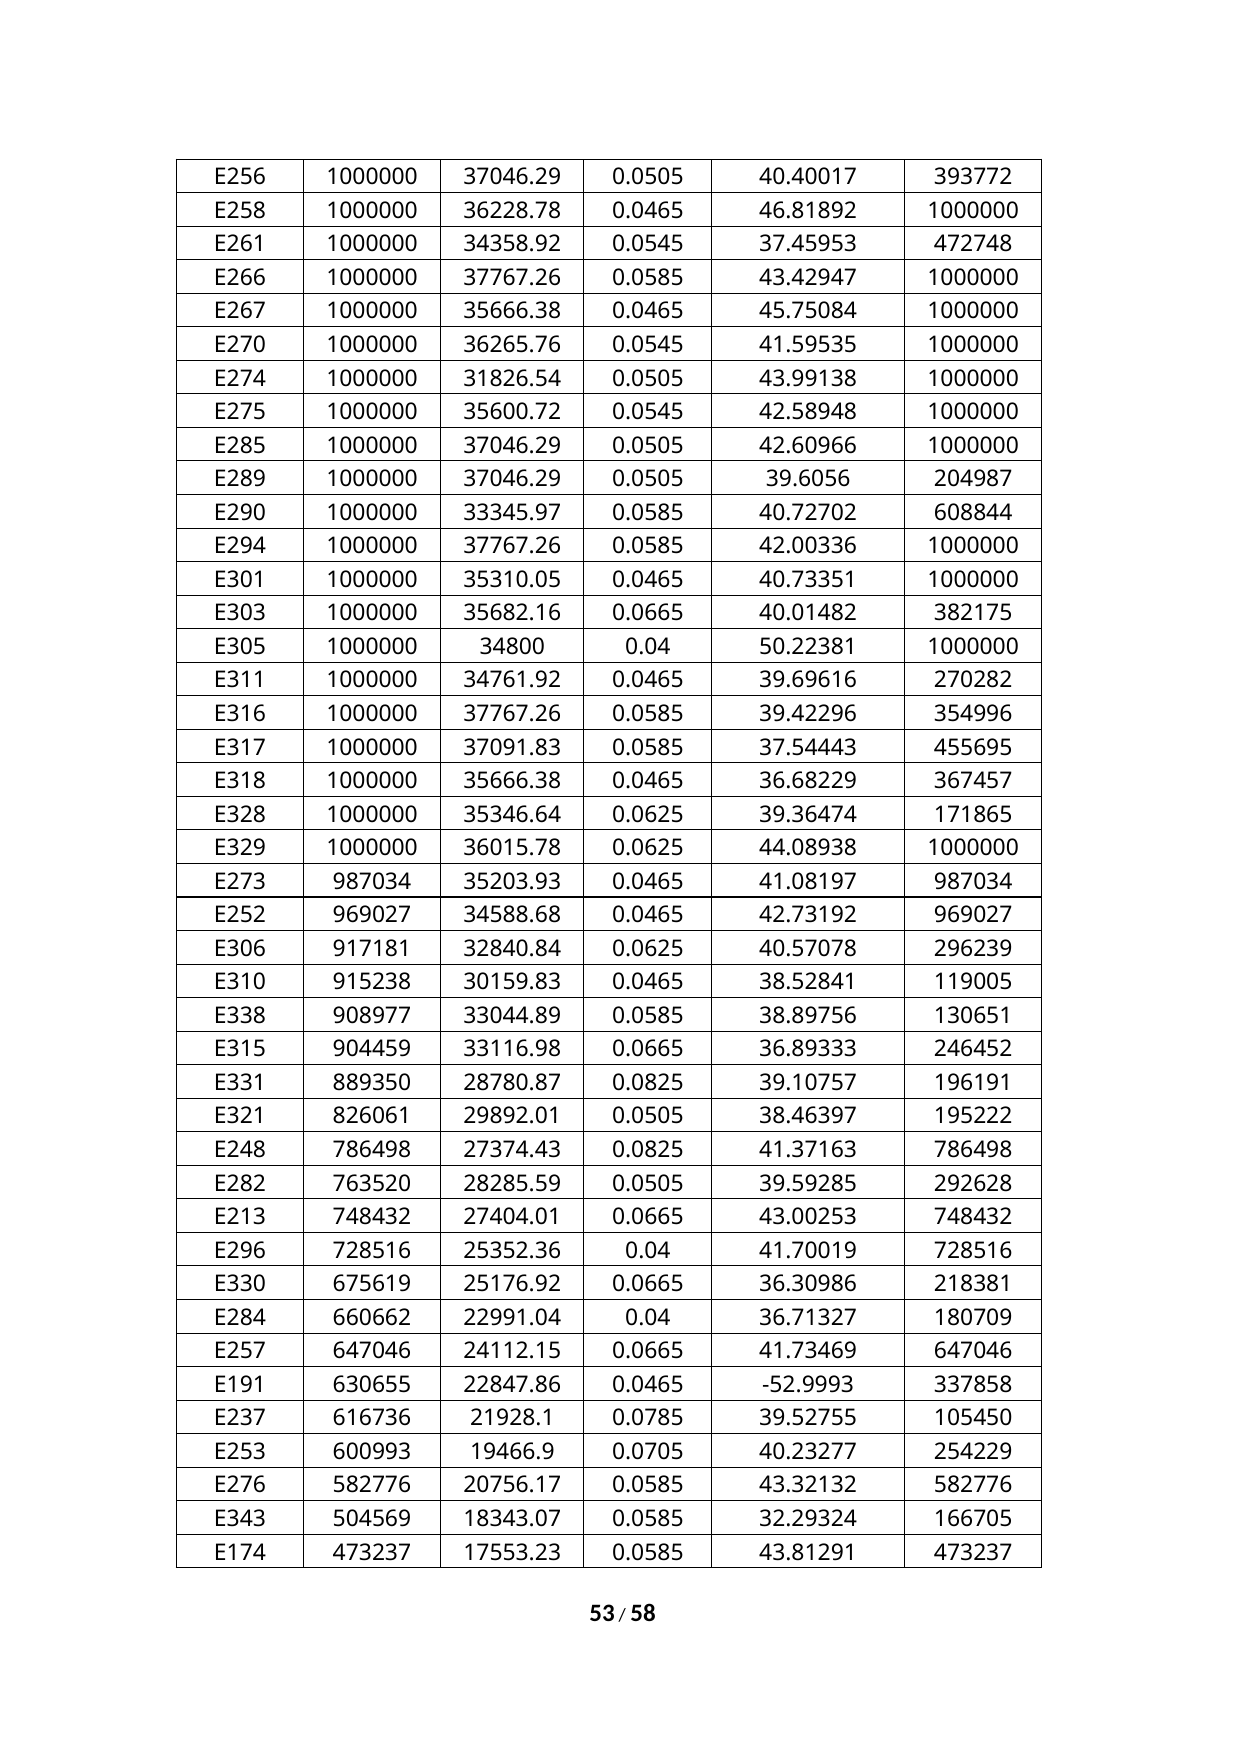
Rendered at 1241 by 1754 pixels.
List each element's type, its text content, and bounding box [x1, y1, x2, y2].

table_cell E258 [177, 193, 303, 226]
table_cell E275 [177, 394, 303, 427]
table_cell 1000000 [304, 763, 440, 796]
table_cell 33044.89 [441, 998, 583, 1031]
table_cell 0.0545 [584, 227, 711, 259]
table_cell 204987 [905, 461, 1041, 494]
table_cell 35310.05 [441, 562, 583, 594]
table_cell 1000000 [905, 830, 1041, 863]
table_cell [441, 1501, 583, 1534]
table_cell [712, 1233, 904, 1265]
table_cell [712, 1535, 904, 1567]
table_cell 42.73192 [712, 898, 904, 930]
table_cell 0.0465 [584, 864, 711, 896]
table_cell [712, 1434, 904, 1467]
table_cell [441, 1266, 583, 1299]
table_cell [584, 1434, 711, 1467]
table_cell 36.89333 [712, 1032, 904, 1064]
table_cell E329 [177, 830, 303, 863]
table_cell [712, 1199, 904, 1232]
table_cell 1000000 [304, 193, 440, 226]
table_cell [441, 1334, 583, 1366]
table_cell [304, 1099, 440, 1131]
table_cell 0.0505 [584, 461, 711, 494]
table_cell E289 [177, 461, 303, 494]
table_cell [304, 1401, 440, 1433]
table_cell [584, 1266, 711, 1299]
table_cell E316 [177, 696, 303, 729]
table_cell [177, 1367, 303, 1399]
table_cell E338 [177, 998, 303, 1031]
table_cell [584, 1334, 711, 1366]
table_cell 35666.38 [441, 294, 583, 326]
table_cell 0.0545 [584, 327, 711, 360]
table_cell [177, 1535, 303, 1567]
table_cell E331 [177, 1065, 303, 1098]
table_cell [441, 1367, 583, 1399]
table_cell 915238 [304, 965, 440, 997]
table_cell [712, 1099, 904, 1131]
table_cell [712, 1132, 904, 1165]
table_cell 37.45953 [712, 227, 904, 259]
table_cell 33345.97 [441, 495, 583, 527]
table_cell 1000000 [304, 663, 440, 695]
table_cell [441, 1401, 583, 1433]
table_cell 43.42947 [712, 260, 904, 293]
table_cell 0.0585 [584, 730, 711, 762]
table_cell 246452 [905, 1032, 1041, 1064]
table_cell 37.54443 [712, 730, 904, 762]
table_cell 1000000 [905, 562, 1041, 594]
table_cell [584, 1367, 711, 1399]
table_cell 0.0465 [584, 898, 711, 930]
table_cell 32840.84 [441, 931, 583, 963]
table_cell E294 [177, 529, 303, 561]
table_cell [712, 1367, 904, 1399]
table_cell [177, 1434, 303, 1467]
table_cell 1000000 [905, 428, 1041, 460]
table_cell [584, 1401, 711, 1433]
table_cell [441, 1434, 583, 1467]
table_cell 1000000 [905, 260, 1041, 293]
table_cell 1000000 [905, 327, 1041, 360]
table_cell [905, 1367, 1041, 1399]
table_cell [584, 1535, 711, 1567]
table_cell E301 [177, 562, 303, 594]
table_cell 37046.29 [441, 461, 583, 494]
table_cell 39.36474 [712, 797, 904, 829]
table_cell E261 [177, 227, 303, 259]
table_cell 40.57078 [712, 931, 904, 963]
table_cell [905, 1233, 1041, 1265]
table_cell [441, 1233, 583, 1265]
table_cell E270 [177, 327, 303, 360]
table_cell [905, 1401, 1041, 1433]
table_cell 1000000 [304, 696, 440, 729]
table_cell 1000000 [304, 227, 440, 259]
table_cell 0.0505 [584, 428, 711, 460]
table_cell 1000000 [905, 529, 1041, 561]
table_cell 34358.92 [441, 227, 583, 259]
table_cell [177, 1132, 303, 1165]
table_cell 0.0665 [584, 596, 711, 628]
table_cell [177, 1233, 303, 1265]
table_cell E315 [177, 1032, 303, 1064]
table_cell 1000000 [905, 629, 1041, 662]
table_cell 33116.98 [441, 1032, 583, 1064]
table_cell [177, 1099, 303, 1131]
table_cell E266 [177, 260, 303, 293]
table_cell 0.0465 [584, 763, 711, 796]
table_cell E303 [177, 596, 303, 628]
table_cell 39.6056 [712, 461, 904, 494]
table_cell 1000000 [304, 327, 440, 360]
table_cell E267 [177, 294, 303, 326]
table_cell 0.0465 [584, 562, 711, 594]
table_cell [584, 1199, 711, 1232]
table_cell 37091.83 [441, 730, 583, 762]
table_cell 38.52841 [712, 965, 904, 997]
table_cell E328 [177, 797, 303, 829]
table_cell 130651 [905, 998, 1041, 1031]
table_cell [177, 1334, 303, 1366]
table_cell 969027 [905, 898, 1041, 930]
table_cell 0.0465 [584, 965, 711, 997]
table_cell E274 [177, 361, 303, 393]
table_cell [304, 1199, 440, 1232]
table_cell 1000000 [304, 730, 440, 762]
table_cell 270282 [905, 663, 1041, 695]
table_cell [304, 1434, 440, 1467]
table_cell 0.0505 [584, 361, 711, 393]
table_cell 38.89756 [712, 998, 904, 1031]
table_cell 36015.78 [441, 830, 583, 863]
table_cell 1000000 [304, 461, 440, 494]
table_cell 37046.29 [441, 428, 583, 460]
table_cell 40.72702 [712, 495, 904, 527]
table_cell 1000000 [304, 428, 440, 460]
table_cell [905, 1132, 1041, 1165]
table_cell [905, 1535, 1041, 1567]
table_cell 0.0625 [584, 931, 711, 963]
table_cell 35682.16 [441, 596, 583, 628]
table_cell 0.0585 [584, 998, 711, 1031]
table_cell 455695 [905, 730, 1041, 762]
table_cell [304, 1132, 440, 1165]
table_cell 472748 [905, 227, 1041, 259]
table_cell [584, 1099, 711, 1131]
table_cell 1000000 [304, 629, 440, 662]
table_cell 43.99138 [712, 361, 904, 393]
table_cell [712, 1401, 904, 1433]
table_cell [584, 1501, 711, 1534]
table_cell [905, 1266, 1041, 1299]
table_cell 30159.83 [441, 965, 583, 997]
table_cell 0.0665 [584, 1032, 711, 1064]
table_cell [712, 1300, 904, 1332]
table_cell 35203.93 [441, 864, 583, 896]
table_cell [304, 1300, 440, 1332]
table_cell 37767.26 [441, 696, 583, 729]
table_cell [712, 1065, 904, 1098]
table_cell 42.00336 [712, 529, 904, 561]
table_cell 50.22381 [712, 629, 904, 662]
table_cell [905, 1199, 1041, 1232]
table_cell E256 [177, 160, 303, 192]
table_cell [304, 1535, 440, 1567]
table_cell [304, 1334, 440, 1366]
table_cell 37767.26 [441, 260, 583, 293]
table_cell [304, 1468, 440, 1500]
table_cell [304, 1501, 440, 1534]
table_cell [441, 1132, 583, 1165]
table_cell 42.60966 [712, 428, 904, 460]
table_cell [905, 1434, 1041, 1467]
table_cell 41.59535 [712, 327, 904, 360]
table_cell 45.75084 [712, 294, 904, 326]
table_cell 0.0625 [584, 830, 711, 863]
table_cell E306 [177, 931, 303, 963]
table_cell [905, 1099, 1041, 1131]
table_cell 0.0465 [584, 663, 711, 695]
table_cell 0.04 [584, 629, 711, 662]
table_cell E252 [177, 898, 303, 930]
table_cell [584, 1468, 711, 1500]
table_cell 36.68229 [712, 763, 904, 796]
table_cell 37767.26 [441, 529, 583, 561]
table_cell 34588.68 [441, 898, 583, 930]
table_cell 917181 [304, 931, 440, 963]
table_cell 46.81892 [712, 193, 904, 226]
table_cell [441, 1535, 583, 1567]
table_cell 34800 [441, 629, 583, 662]
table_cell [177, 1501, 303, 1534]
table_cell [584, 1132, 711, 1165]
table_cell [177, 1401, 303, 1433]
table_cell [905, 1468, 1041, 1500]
table_cell 608844 [905, 495, 1041, 527]
table_cell 35600.72 [441, 394, 583, 427]
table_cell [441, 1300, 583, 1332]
table_cell 171865 [905, 797, 1041, 829]
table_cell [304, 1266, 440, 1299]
table_cell 1000000 [304, 260, 440, 293]
table_cell E273 [177, 864, 303, 896]
table_cell 40.73351 [712, 562, 904, 594]
table_cell E317 [177, 730, 303, 762]
table_cell 1000000 [905, 193, 1041, 226]
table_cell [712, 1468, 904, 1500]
table_cell 904459 [304, 1032, 440, 1064]
table_cell 36228.78 [441, 193, 583, 226]
table_cell 393772 [905, 160, 1041, 192]
table_cell 35666.38 [441, 763, 583, 796]
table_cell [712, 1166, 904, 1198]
table_cell 382175 [905, 596, 1041, 628]
table_cell 0.0625 [584, 797, 711, 829]
table_cell 42.58948 [712, 394, 904, 427]
table_cell 987034 [304, 864, 440, 896]
table_cell 296239 [905, 931, 1041, 963]
table_cell 39.69616 [712, 663, 904, 695]
table_cell 1000000 [304, 394, 440, 427]
table_cell 37046.29 [441, 160, 583, 192]
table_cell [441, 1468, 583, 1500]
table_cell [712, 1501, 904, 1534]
table_cell 0.0465 [584, 294, 711, 326]
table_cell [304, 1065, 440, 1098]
table_cell 0.0585 [584, 260, 711, 293]
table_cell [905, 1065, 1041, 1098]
table_cell 39.42296 [712, 696, 904, 729]
table_cell 0.0465 [584, 193, 711, 226]
table_cell 1000000 [905, 361, 1041, 393]
table_cell 44.08938 [712, 830, 904, 863]
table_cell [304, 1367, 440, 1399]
table_cell 34761.92 [441, 663, 583, 695]
table_cell 1000000 [304, 797, 440, 829]
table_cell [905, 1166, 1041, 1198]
table_cell 0.0585 [584, 495, 711, 527]
table_cell 354996 [905, 696, 1041, 729]
table_cell 1000000 [304, 160, 440, 192]
table_cell 1000000 [905, 394, 1041, 427]
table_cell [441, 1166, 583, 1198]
table_cell 1000000 [304, 294, 440, 326]
table_cell 908977 [304, 998, 440, 1031]
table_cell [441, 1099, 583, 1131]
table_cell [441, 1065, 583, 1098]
table_cell E310 [177, 965, 303, 997]
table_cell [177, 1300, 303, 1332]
table_cell 1000000 [304, 529, 440, 561]
table_cell 35346.64 [441, 797, 583, 829]
table_cell E305 [177, 629, 303, 662]
table_cell E290 [177, 495, 303, 527]
table_cell 0.0585 [584, 696, 711, 729]
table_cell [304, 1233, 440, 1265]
table_cell 36265.76 [441, 327, 583, 360]
table_cell 0.0505 [584, 160, 711, 192]
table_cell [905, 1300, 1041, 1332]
table_cell 1000000 [304, 495, 440, 527]
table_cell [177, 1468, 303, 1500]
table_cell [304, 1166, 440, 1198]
table_cell 0.0585 [584, 529, 711, 561]
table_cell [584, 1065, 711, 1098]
table_cell E311 [177, 663, 303, 695]
table_cell 31826.54 [441, 361, 583, 393]
table_cell 40.40017 [712, 160, 904, 192]
table_cell 367457 [905, 763, 1041, 796]
table_cell 987034 [905, 864, 1041, 896]
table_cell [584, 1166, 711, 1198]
table_cell 0.0545 [584, 394, 711, 427]
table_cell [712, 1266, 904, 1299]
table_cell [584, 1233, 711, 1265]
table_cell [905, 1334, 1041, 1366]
table_cell E318 [177, 763, 303, 796]
table_cell 1000000 [304, 830, 440, 863]
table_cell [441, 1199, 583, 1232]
table_cell 41.08197 [712, 864, 904, 896]
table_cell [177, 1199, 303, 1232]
table_cell 1000000 [304, 562, 440, 594]
table_cell 1000000 [304, 596, 440, 628]
table_cell 969027 [304, 898, 440, 930]
table_cell E285 [177, 428, 303, 460]
table_cell 119005 [905, 965, 1041, 997]
table_cell 1000000 [905, 294, 1041, 326]
table_cell 1000000 [304, 361, 440, 393]
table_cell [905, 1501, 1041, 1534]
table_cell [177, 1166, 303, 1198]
table_cell 40.01482 [712, 596, 904, 628]
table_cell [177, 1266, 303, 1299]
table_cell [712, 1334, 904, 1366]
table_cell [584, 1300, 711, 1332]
